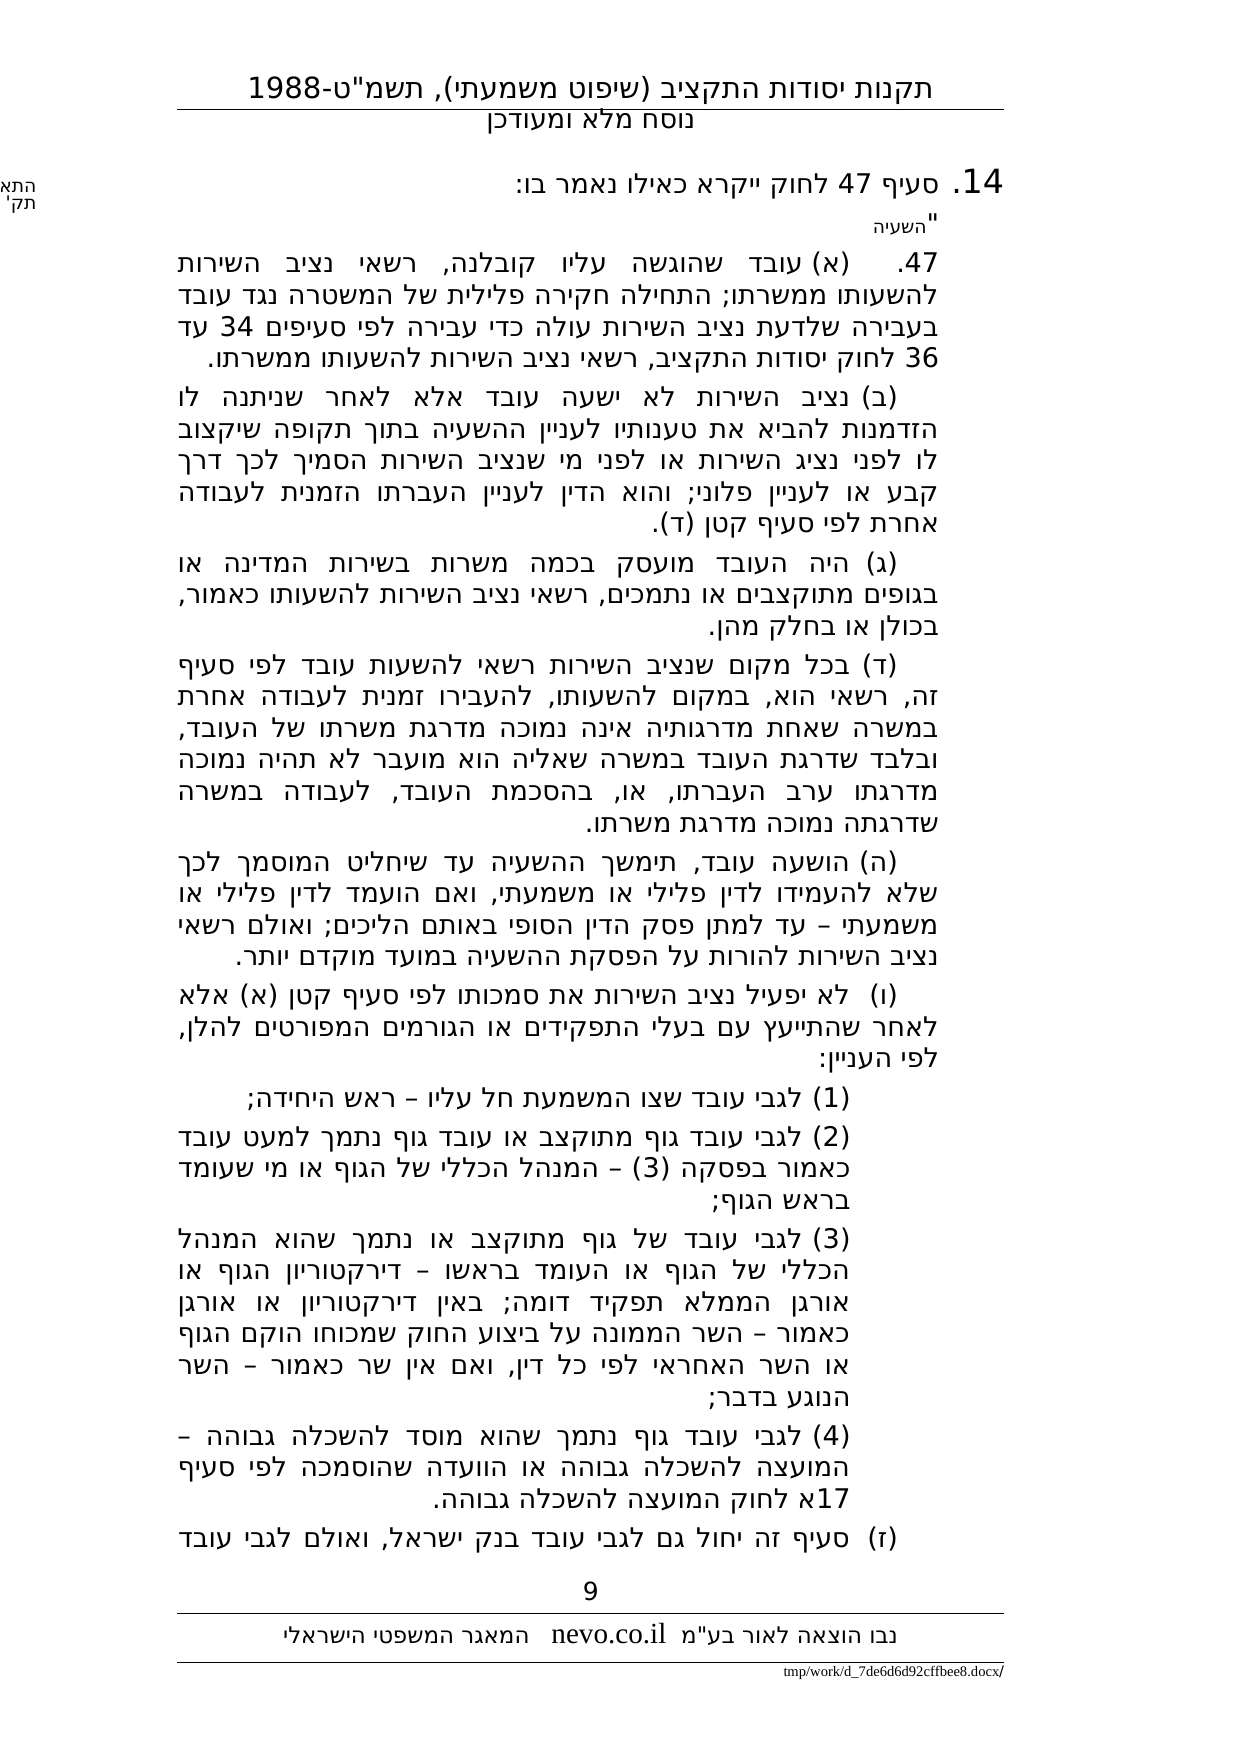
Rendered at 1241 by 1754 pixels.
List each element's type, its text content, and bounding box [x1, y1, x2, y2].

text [177, 1522, 939, 1554]
text (ג) היה העובד מועסק בכמה משרות בשירות המדינה או בגופים מתוקצבים או נתמכים, רשאי נציב השירות להשעותו כאמור, בכולן או בחלק מהן. [177, 547, 939, 642]
text (1) לגבי עובד שצו המשמעת חל עליו – ראש היחידה; [177, 1082, 851, 1113]
text (ה) הושעה עובד, תימשך ההשעיה עד שיחליט המוסמך לכך שלא להעמידו לדין פלילי או משמעתי, ואם הועמד לדין פלילי או משמעתי – עד למתן פסק הדין הסופי באותם הליכים; ואולם רשאי נציב השירות להורות על הפסקת ההשעיה במועד מוקדם יותר. [177, 846, 939, 972]
text (4) לגבי עובד גוף נתמך שהוא מוסד להשכלה גבוהה – המועצה להשכלה גבוהה או הוועדה שהוסמכה לפי סעיף 17א לחוק המועצה להשכלה גבוהה. [177, 1420, 851, 1515]
text "השעיה [177, 209, 939, 240]
text 47. (א) עובד שהוגשה עליו קובלנה, רשאי נציב השירות להשעותו ממשרתו; התחילה חקירה פלילית של המשטרה נגד עובד בעבירה שלדעת נציב השירות עולה כדי עבירה לפי סעיפים 34 עד 36 לחוק יסודות התקציב, רשאי נציב השירות להשעותו ממשרתו. [177, 248, 939, 374]
text (ד) בכל מקום שנציב השירות רשאי להשעות עובד לפי סעיף זה, רשאי הוא, במקום להשעותו, להעבירו זמנית לעבודה אחרת במשרה שאחת מדרגותיה אינה נמוכה מדרגת משרתו של העובד, ובלבד שדרגת העובד במשרה שאליה הוא מועבר לא תהיה נמוכה מדרגתו ערב העברתו, או, בהסכמת העובד, לעבודה במשרה שדרגתה נמוכה מדרגת משרתו. [177, 649, 939, 838]
text 14. סעיף 47 לחוק ייקרא כאילו נאמר בו: [177, 162, 1004, 201]
text (2) לגבי עובד גוף מתוקצב או עובד גוף נתמך למעט עובד כאמור בפסקה (3) – המנהל הכללי של הגוף או מי שעומד בראש הגוף; [177, 1121, 851, 1216]
text (ו) לא יפעיל נציב השירות את סמכותו לפי סעיף קטן (א) אלא לאחר שהתייעץ עם בעלי התפקידים או הגורמים המפורטים להלן, לפי העניין: [177, 980, 939, 1074]
text (ב) נציב השירות לא ישעה עובד אלא לאחר שניתנה לו הזדמנות להביא את טענותיו לעניין ההשעיה בתוך תקופה שיקצוב לו לפני נציג השירות או לפני מי שנציב השירות הסמיך לכך דרך קבע או לעניין פלוני; והוא הדין לעניין העברתו הזמנית לעבודה אחרת לפי סעיף קטן (ד). [177, 382, 939, 539]
text (3) לגבי עובד של גוף מתוקצב או נתמך שהוא המנהל הכללי של הגוף או העומד בראשו – דירקטוריון הגוף או אורגן הממלא תפקיד דומה; באין דירקטוריון או אורגן כאמור – השר הממונה על ביצוע החוק שמכוחו הוקם הגוף או השר האחראי לפי כל דין, ואם אין שר כאמור – השר הנוגע בדבר; [177, 1223, 851, 1412]
